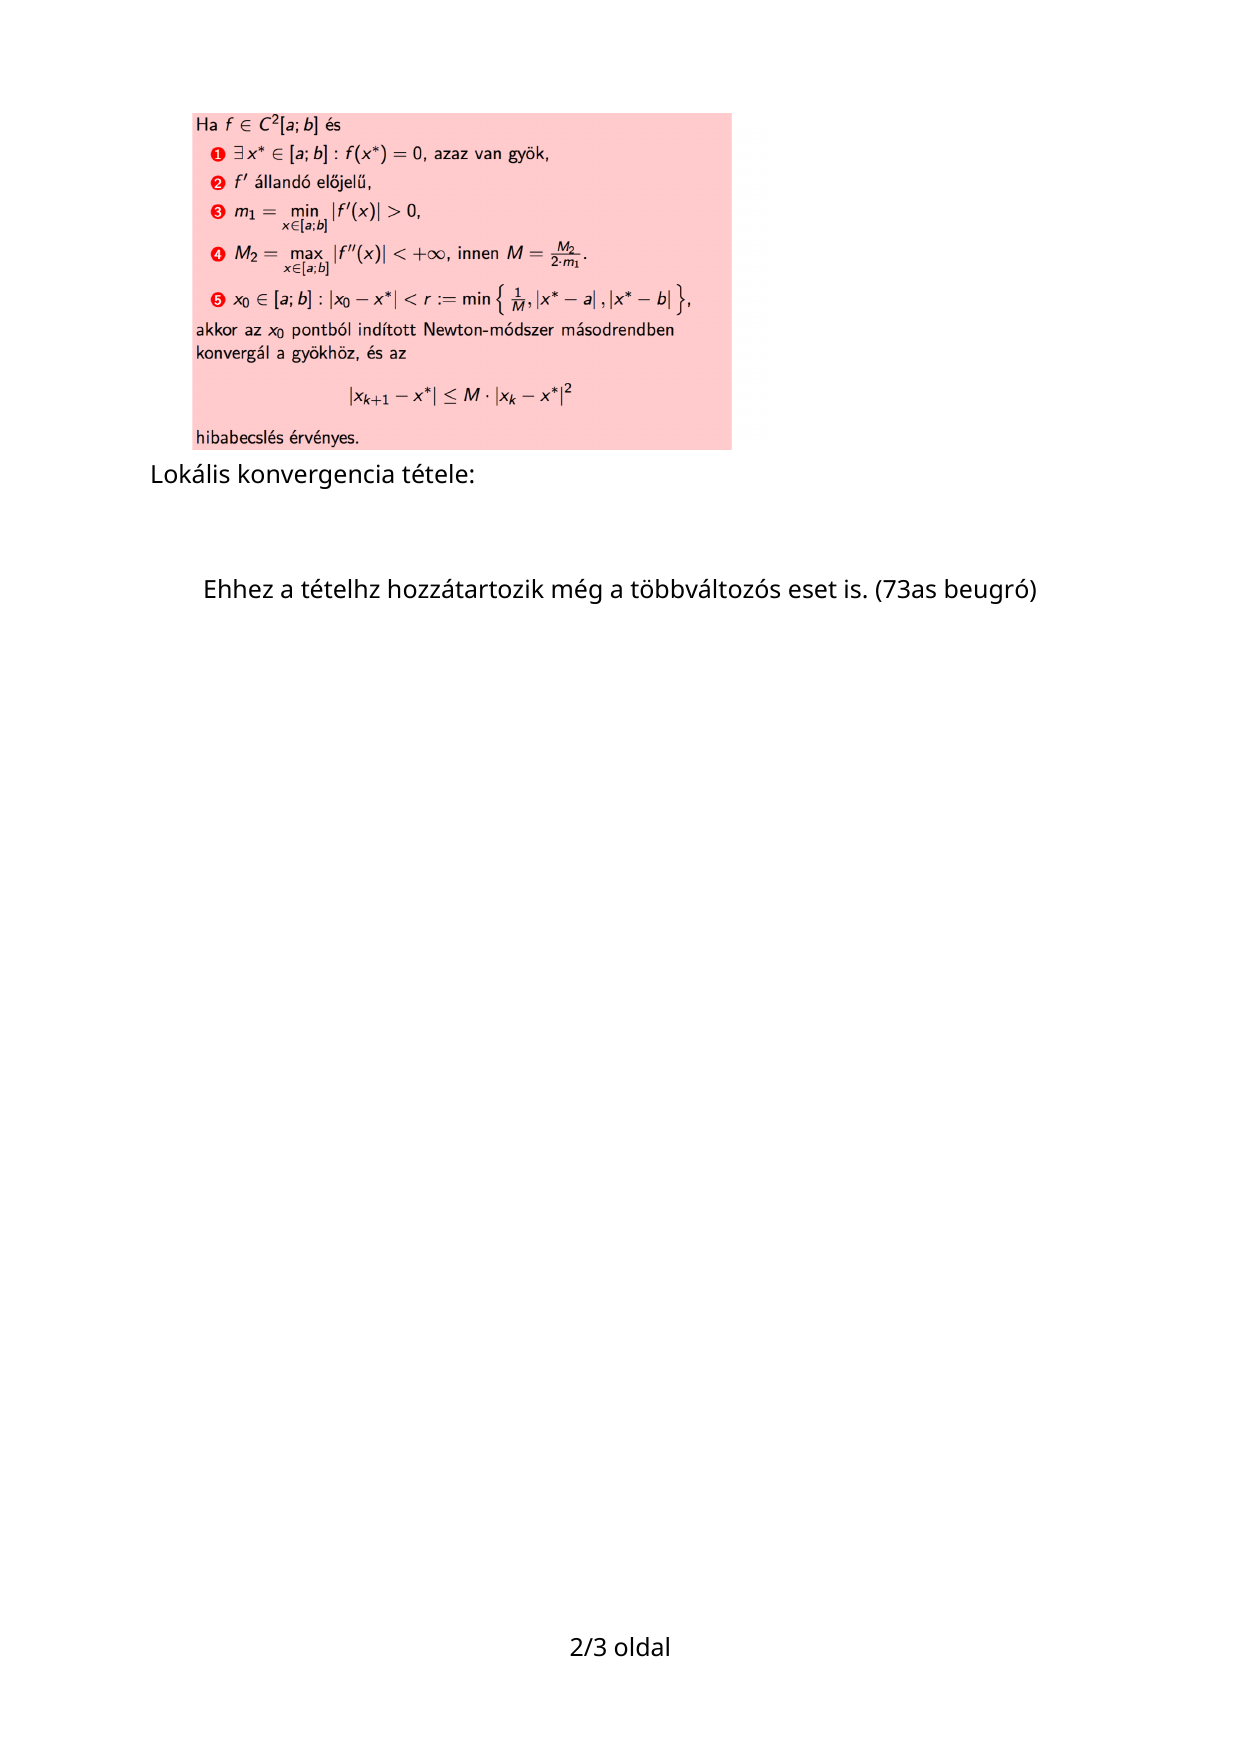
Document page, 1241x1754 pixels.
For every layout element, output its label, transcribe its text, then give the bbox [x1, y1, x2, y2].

text Ehhez a tételhz hozzátartozik még a többváltozós eset is. (73as beugró) [150, 571, 1090, 606]
picture [192, 113, 772, 450]
